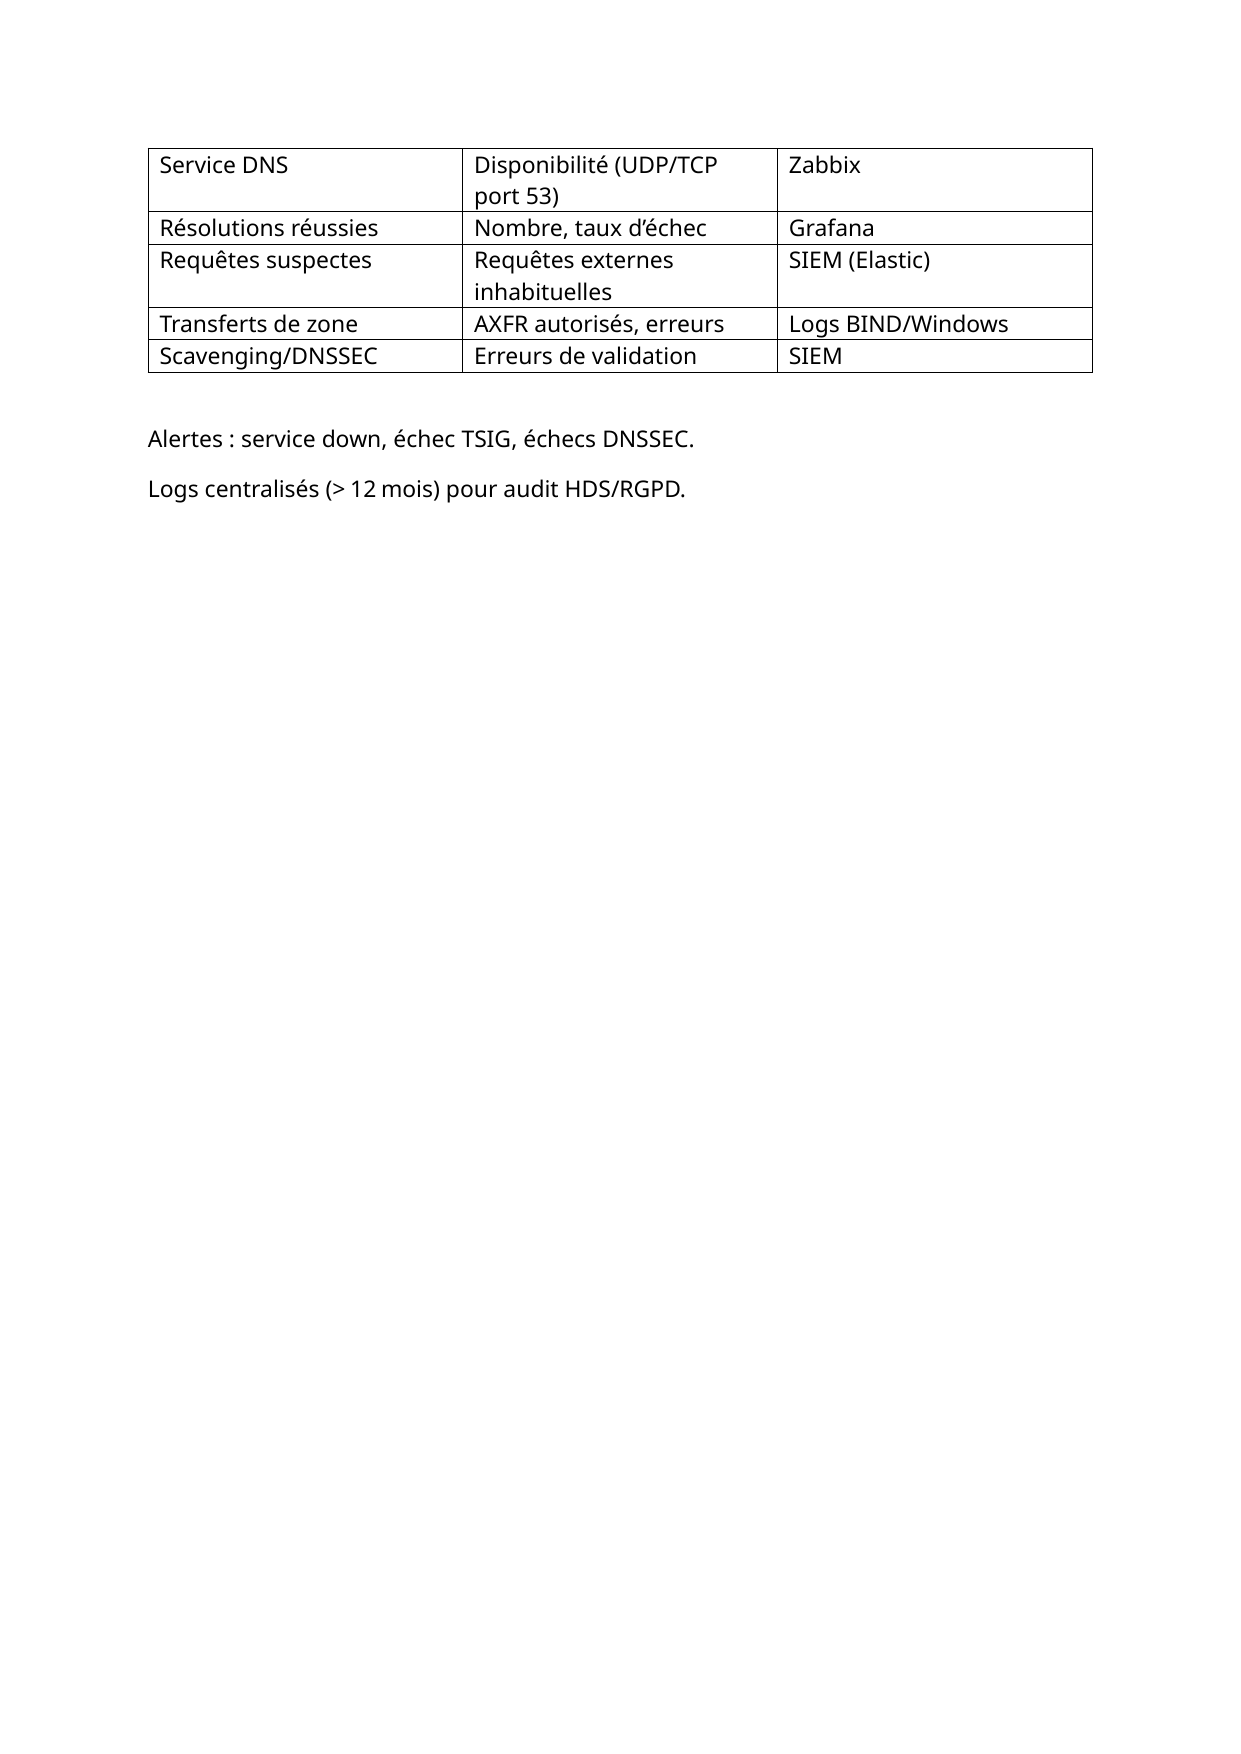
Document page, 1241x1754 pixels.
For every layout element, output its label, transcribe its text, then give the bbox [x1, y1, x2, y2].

text Logs centralisés (> 12 mois) pour audit HDS/RGPD. [148, 473, 1093, 505]
table_cell SIEM (Elastic) [778, 245, 1092, 307]
table_cell SIEM [778, 340, 1092, 372]
table_cell Disponibilité (UDP/TCP port 53) [463, 149, 777, 211]
table_cell Erreurs de validation [463, 340, 777, 372]
table_cell Grafana [778, 212, 1092, 243]
table_cell Résolutions réussies [149, 212, 462, 243]
table_cell AXFR autorisés, erreurs [463, 308, 777, 339]
table_cell Zabbix [778, 149, 1092, 211]
table_cell Logs BIND/Windows [778, 308, 1092, 339]
table_cell Requêtes suspectes [149, 245, 462, 307]
table_cell Nombre, taux d’échec [463, 212, 777, 243]
table_cell Scavenging/DNSSEC [149, 340, 462, 372]
table_cell Service DNS [149, 149, 462, 211]
table_cell Transferts de zone [149, 308, 462, 339]
table_cell Requêtes externes inhabituelles [463, 245, 777, 307]
text Alertes : service down, échec TSIG, échecs DNSSEC. [148, 423, 1093, 454]
